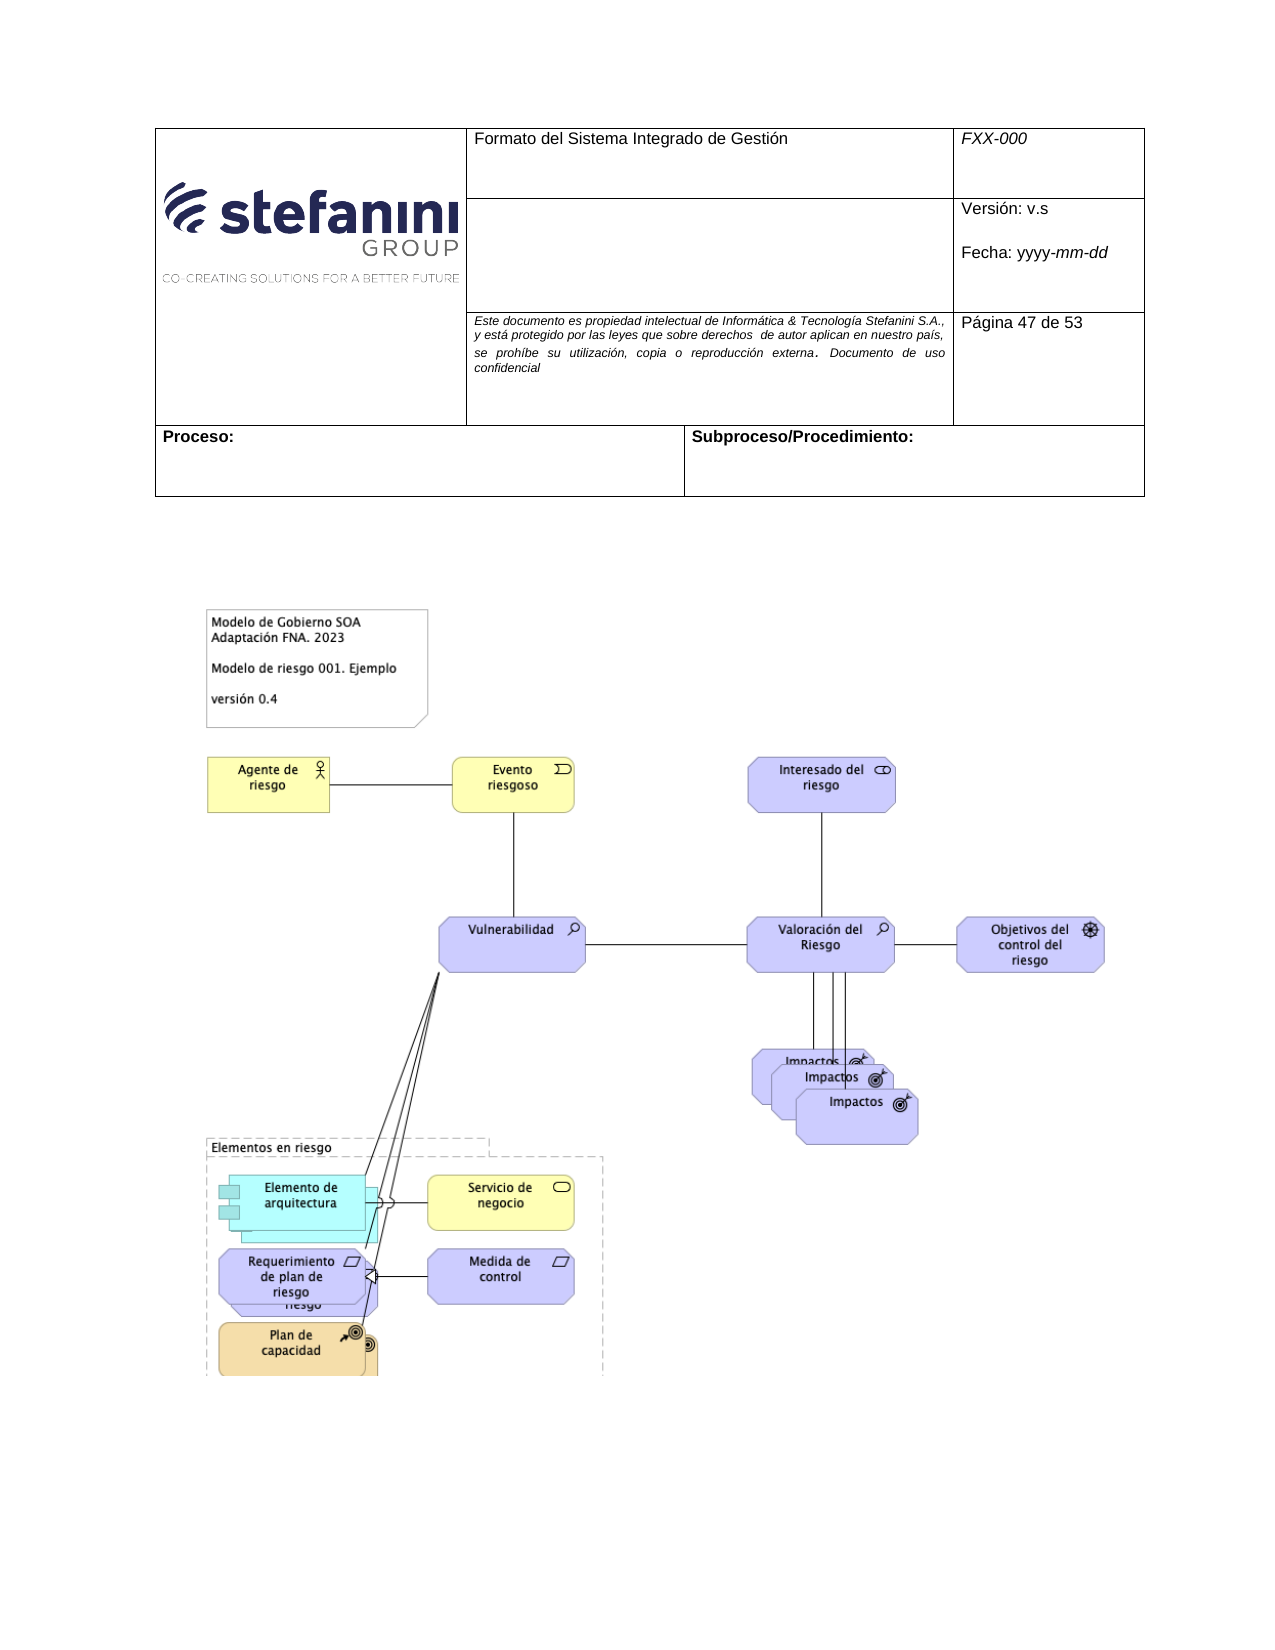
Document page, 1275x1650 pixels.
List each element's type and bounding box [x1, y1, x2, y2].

picture [196, 599, 1115, 1376]
picture [162, 182, 460, 286]
